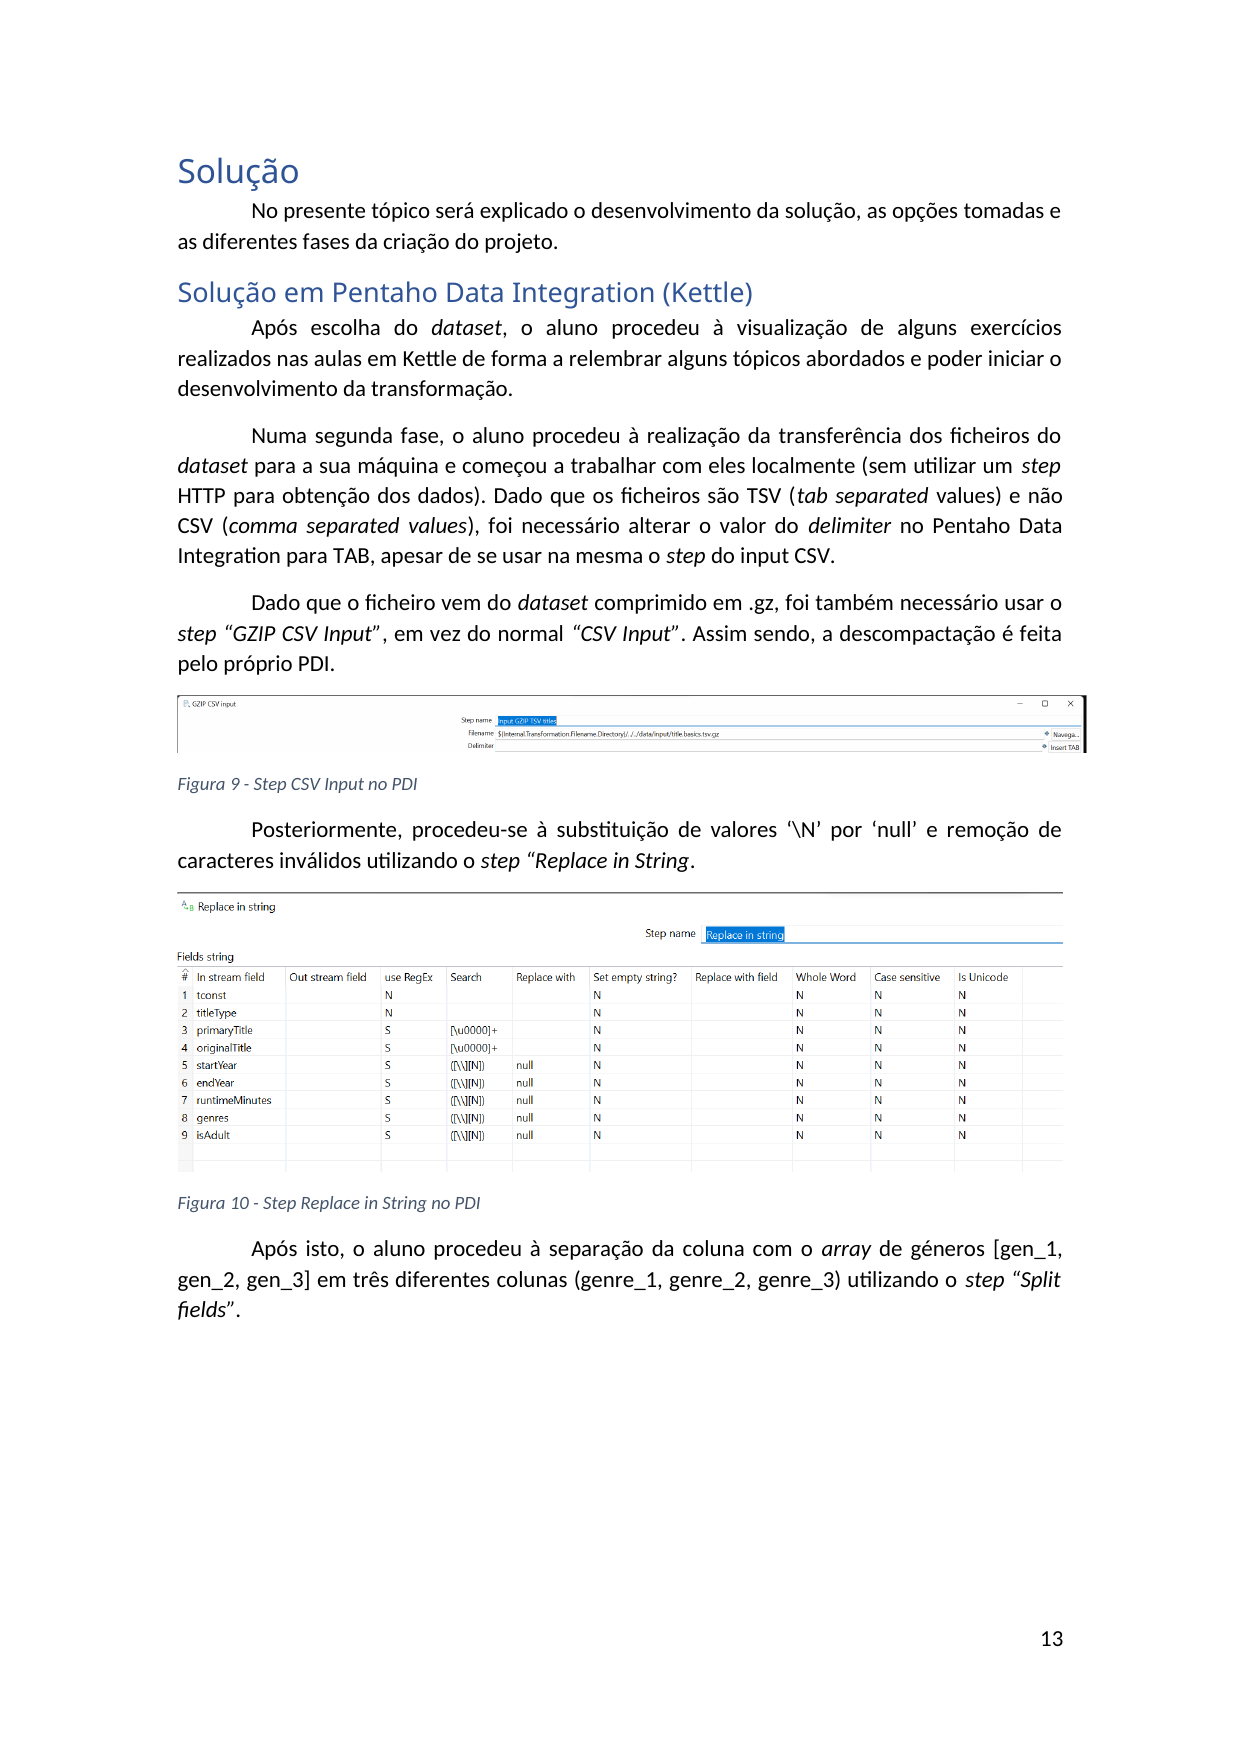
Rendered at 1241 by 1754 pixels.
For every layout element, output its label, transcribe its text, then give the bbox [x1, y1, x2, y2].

text Após escolha do dataset, o aluno procedeu à visualização de alguns exercícios realizados nas aulas em Kettle de forma a relembrar alguns tópicos abordados e poder iniciar o desenvolvimento da transformação. [177, 313, 1063, 402]
text Numa segunda fase, o aluno procedeu à realização da transferência dos ficheiros do dataset para a sua máquina e começou a trabalhar com eles localmente (sem utilizar um step HTTP para obtenção dos dados). Dado que os ficheiros são TSV (tab separated values) e não CSV (comma separated values), foi necessário alterar o valor do delimiter no Pentaho Data Integration para TAB, apesar de se usar na mesma o step do input CSV. [177, 421, 1063, 569]
text Dado que o ficheiro vem do dataset comprimido em .gz, foi também necessário usar o step “GZIP CSV Input”, em vez do normal “CSV Input”. Assim sendo, a descompactação é feita pelo próprio PDI. [177, 588, 1063, 677]
text Posteriormente, procedeu-se à substituição de valores ‘\N’ por ‘null’ e remoção de caracteres inválidos utilizando o step “Replace in String. [177, 816, 1063, 874]
subtitle Solução [177, 148, 1063, 193]
picture [177, 892, 1063, 1172]
picture [177, 695, 1087, 753]
subtitle Solução em Pentaho Data Integration (Kettle) [177, 274, 1063, 311]
text No presente tópico será explicado o desenvolvimento da solução, as opções tomadas e as diferentes fases da criação do projeto. [177, 197, 1063, 255]
